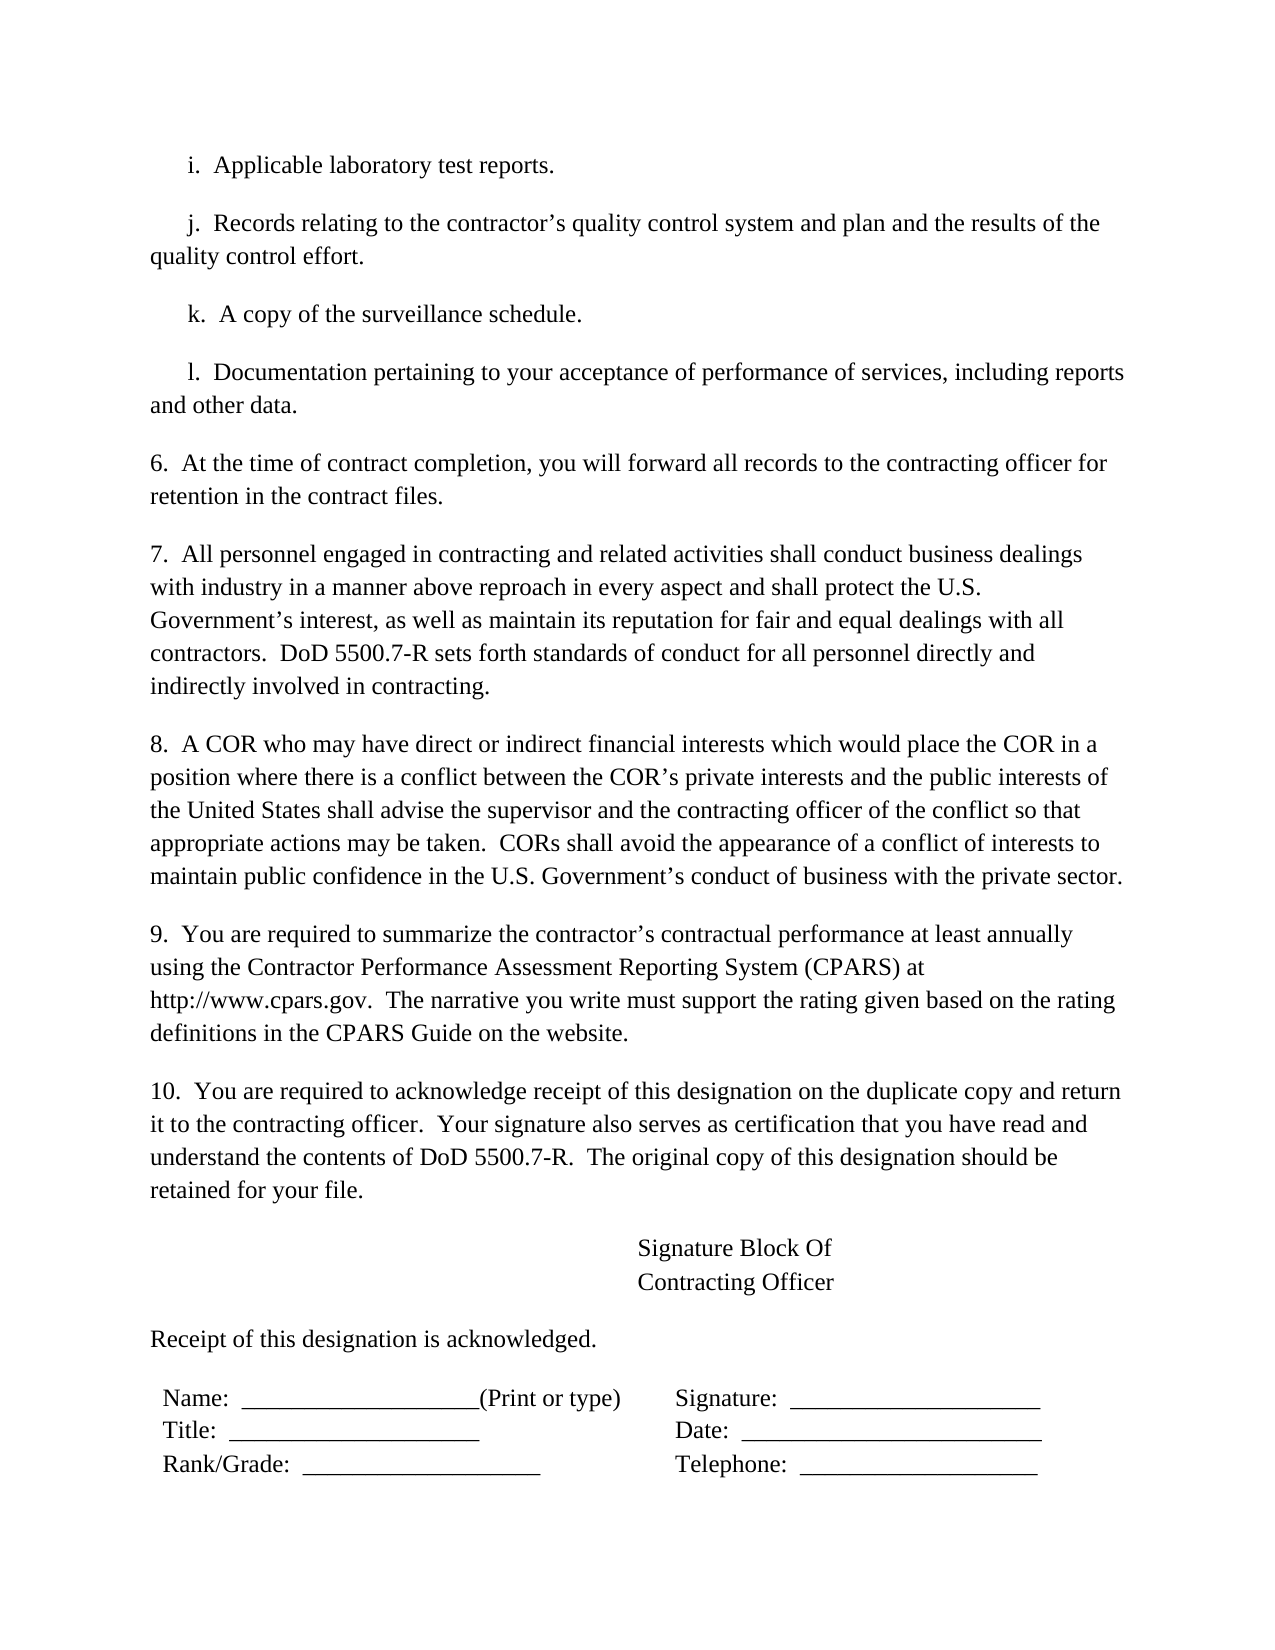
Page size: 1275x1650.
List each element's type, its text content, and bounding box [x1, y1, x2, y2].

text 6. At the time of contract completion, you will forward all records to the contracting officer for retention in the contract files. [150, 448, 1125, 510]
text i. Applicable laboratory test reports. [150, 150, 1125, 179]
text l. Documentation pertaining to your acceptance of performance of services, including reports and other data. [150, 357, 1125, 419]
text Signature Block Of [637, 1233, 1125, 1262]
text Contracting Officer [637, 1267, 1125, 1295]
text 9. You are required to summarize the contractor’s contractual performance at least annually using the Contractor Performance Assessment Reporting System (CPARS) at http://www.cpars.gov. The narrative you write must support the rating given based on the rating definitions in the CPARS Guide on the website. [150, 919, 1125, 1047]
text Receipt of this designation is acknowledged. [150, 1324, 1125, 1353]
text 8. A COR who may have direct or indirect financial interests which would place the COR in a position where there is a conflict between the COR’s private interests and the public interests of the United States shall advise the supervisor and the contracting officer of the conflict so that appropriate actions may be taken. CORs shall avoid the appearance of a conflict of interests to maintain public confidence in the U.S. Government’s conduct of business with the private sector. [150, 729, 1125, 890]
text 7. All personnel engaged in contracting and related activities shall conduct business dealings with industry in a manner above reproach in every aspect and shall protect the U.S. Government’s interest, as well as maintain its reputation for fair and equal dealings with all contractors. DoD 5500.7-R sets forth standards of conduct for all personnel directly and indirectly involved in contracting. [150, 539, 1125, 700]
text k. A copy of the surveillance schedule. [150, 299, 1125, 328]
text Name: ___________________(Print or type) Signature: ____________________ Title: ____________________ Date: ________________________ Rank/Grade: ___________________ Telephone: ___________________ [150, 1383, 1125, 1477]
text j. Records relating to the contractor’s quality control system and plan and the results of the quality control effort. [150, 208, 1125, 270]
text 10. You are required to acknowledge receipt of this designation on the duplicate copy and return it to the contracting officer. Your signature also serves as certification that you have read and understand the contents of DoD 5500.7-R. The original copy of this designation should be retained for your file. [150, 1076, 1125, 1204]
